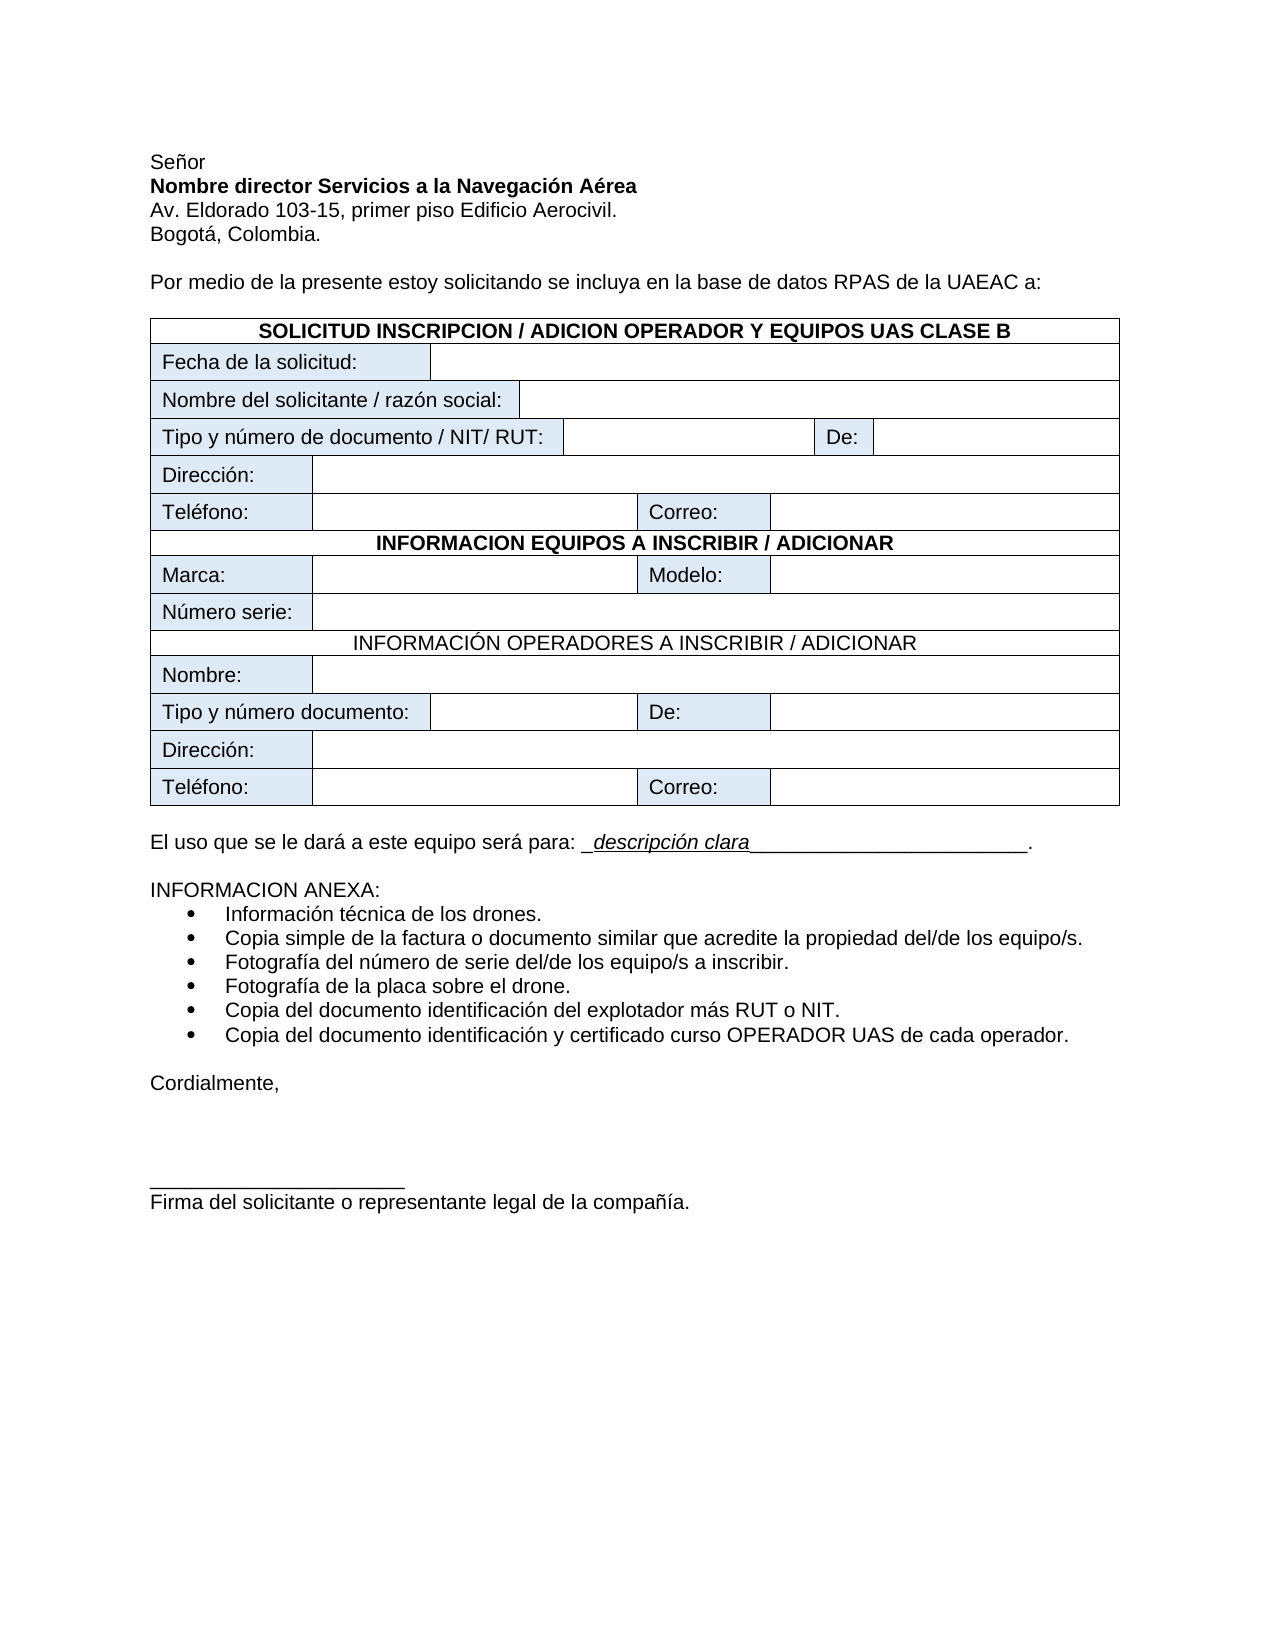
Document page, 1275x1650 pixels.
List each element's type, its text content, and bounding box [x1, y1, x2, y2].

list Copia del documento identificación del explotador más RUT o NIT. [187, 998, 1125, 1022]
text Nombre director Servicios a la Navegación Aérea [150, 174, 1125, 198]
table_cell [313, 556, 637, 593]
table_cell [431, 344, 1119, 380]
table_cell [874, 419, 1119, 455]
table_cell Fecha de la solicitud: [151, 344, 430, 380]
table_cell [313, 594, 1119, 630]
table_cell INFORMACION EQUIPOS A INSCRIBIR / ADICIONAR [151, 531, 1119, 555]
list Copia del documento identificación y certificado curso OPERADOR UAS de cada operador. [187, 1022, 1125, 1046]
table_cell Marca: [151, 556, 312, 593]
text Por medio de la presente estoy solicitando se incluya en la base de datos RPAS de la UAEAC a: [150, 270, 1125, 294]
table_cell [313, 494, 637, 530]
table_cell Tipo y número de documento / NIT/ RUT: [151, 419, 563, 455]
table_cell [771, 694, 1119, 730]
list Información técnica de los drones. [187, 902, 1125, 926]
table_cell [313, 656, 1119, 693]
table_cell De: [638, 694, 770, 730]
text Cordialmente, [150, 1070, 1125, 1094]
text Av. Eldorado 103-15, primer piso Edificio Aerocivil. [150, 198, 1125, 222]
table_cell [313, 731, 1119, 768]
text Firma del solicitante o representante legal de la compañía. [150, 1190, 1125, 1214]
table_cell [431, 694, 637, 730]
list Fotografía del número de serie del/de los equipo/s a inscribir. [187, 950, 1125, 974]
list Copia simple de la factura o documento similar que acredite la propiedad del/de los equipo/s. [187, 926, 1125, 950]
table_cell Nombre del solicitante / razón social: [151, 381, 519, 418]
table_cell [313, 456, 1119, 493]
table_cell [771, 556, 1119, 593]
table_cell De: [815, 419, 873, 455]
list Fotografía de la placa sobre el drone. [187, 974, 1125, 998]
table_header SOLICITUD INSCRIPCION / ADICION OPERADOR Y EQUIPOS UAS CLASE B [151, 319, 1119, 343]
table_cell [771, 494, 1119, 530]
table_cell Correo: [638, 769, 770, 805]
table_cell [771, 769, 1119, 805]
text Señor [150, 150, 1125, 174]
table_cell Teléfono: [151, 494, 312, 530]
table_cell Modelo: [638, 556, 770, 593]
table_cell Dirección: [151, 456, 312, 493]
table_cell [313, 769, 637, 805]
table_cell Nombre: [151, 656, 312, 693]
table_cell Correo: [638, 494, 770, 530]
table_cell INFORMACIÓN OPERADORES A INSCRIBIR / ADICIONAR [151, 631, 1119, 655]
table_cell Tipo y número documento: [151, 694, 430, 730]
table_cell [520, 381, 1119, 418]
text Bogotá, Colombia. [150, 222, 1125, 246]
text ______________________ [150, 1166, 1125, 1190]
table_cell Teléfono: [151, 769, 312, 805]
table_cell [564, 419, 814, 455]
text El uso que se le dará a este equipo será para: _descripción clara________________________. [150, 830, 1125, 854]
table_cell Número serie: [151, 594, 312, 630]
table_cell Dirección: [151, 731, 312, 768]
text INFORMACION ANEXA: [150, 878, 1125, 902]
